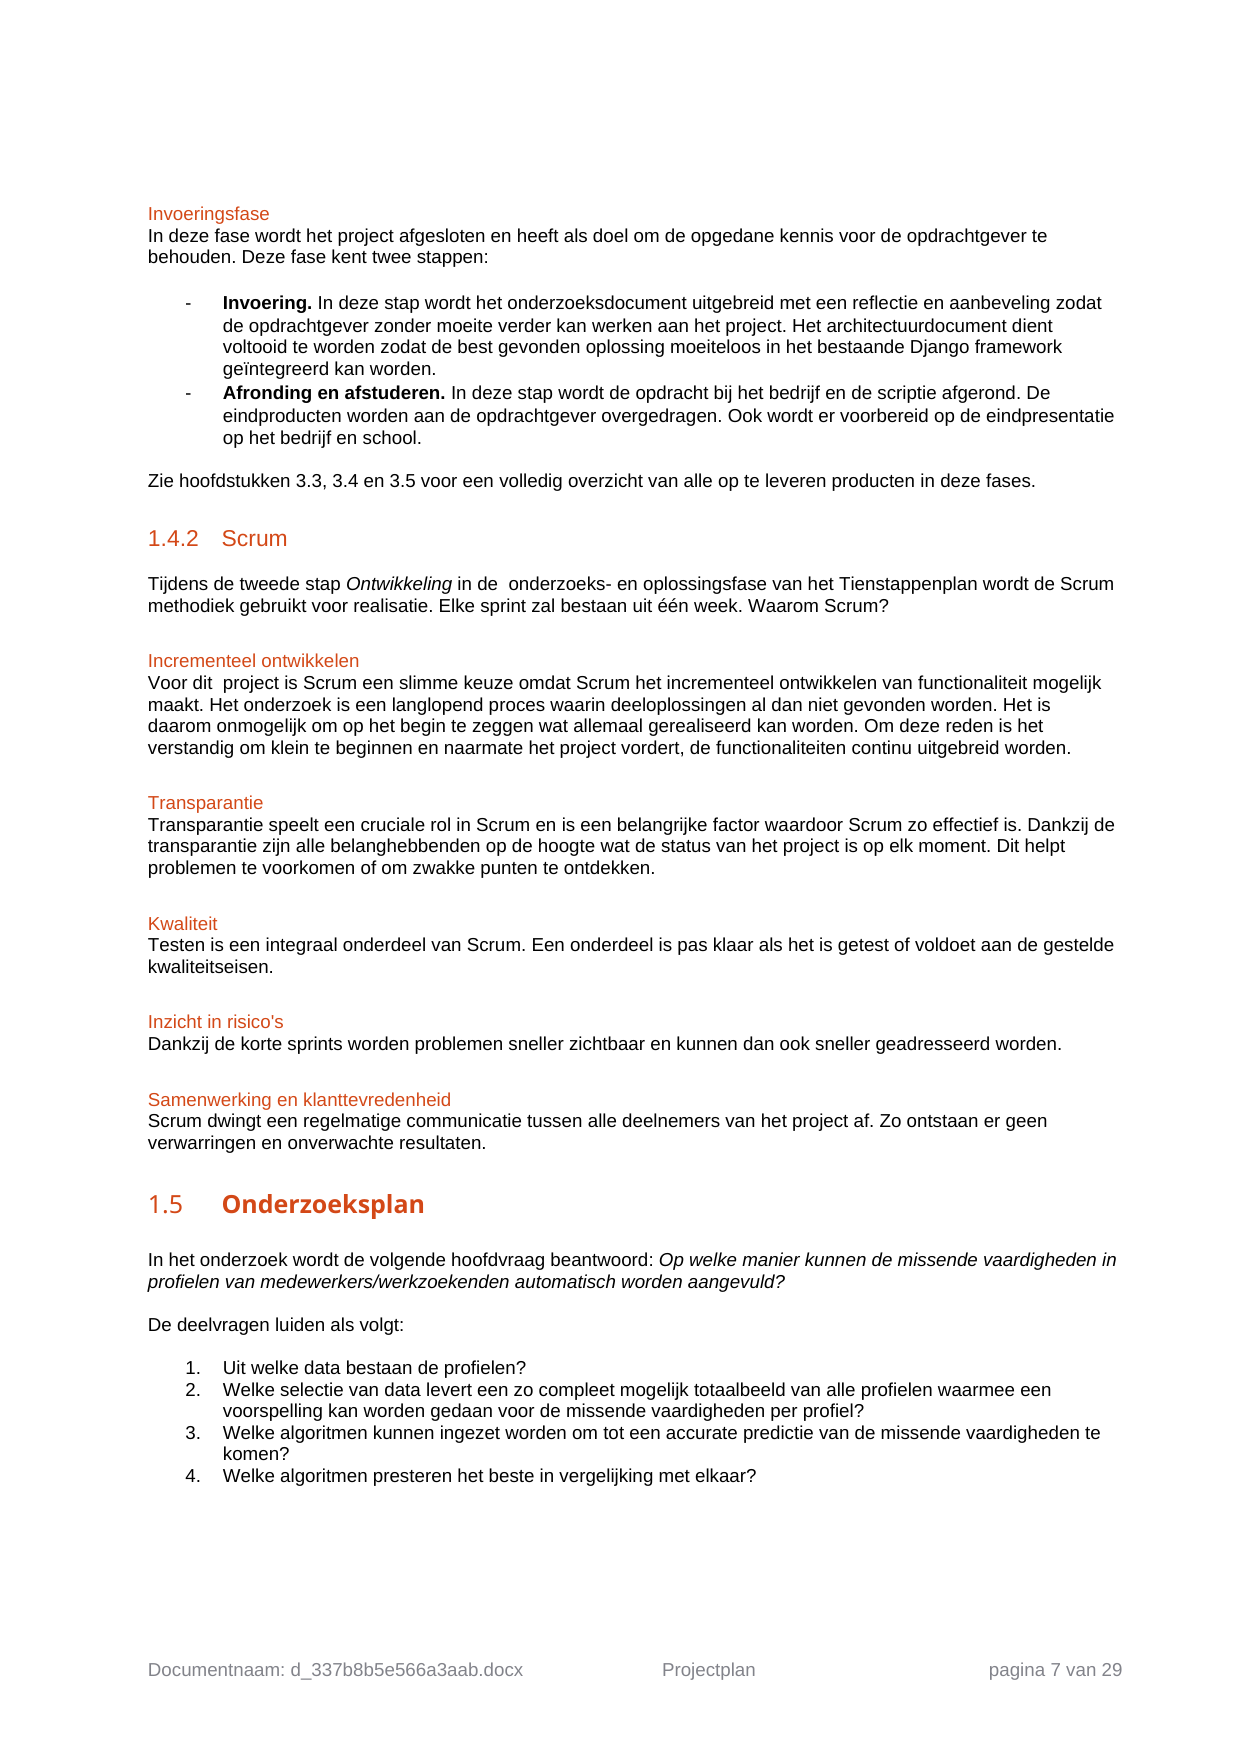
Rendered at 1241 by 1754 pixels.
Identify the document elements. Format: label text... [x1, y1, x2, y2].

text De deelvragen luiden als volgt: [148, 1314, 1117, 1335]
text Zie hoofdstukken 3.3, 3.4 en 3.5 voor een volledig overzicht van alle op te leveren producten in deze fases. [148, 469, 1117, 491]
text In deze fase wordt het project afgesloten en heeft als doel om de opgedane kennis voor de opdrachtgever te behouden. Deze fase kent twee stappen: [148, 224, 1117, 268]
subtitle Onderzoeksplan [148, 1187, 1117, 1221]
subtitle Kwaliteit [148, 912, 1117, 934]
text Transparantie speelt een cruciale rol in Scrum en is een belangrijke factor waardoor Scrum zo effectief is. Dankzij de transparantie zijn alle belanghebbenden op de hoogte wat de status van het project is op elk moment. Dit helpt problemen te voorkomen of om zwakke punten te ontdekken. [148, 814, 1117, 878]
text Dankzij de korte sprints worden problemen sneller zichtbaar en kunnen dan ook sneller geadresseerd worden. [148, 1033, 1117, 1054]
subtitle Invoeringsfase [148, 203, 1117, 224]
subtitle Inzicht in risico's [148, 1011, 1117, 1033]
text In het onderzoek wordt de volgende hoofdvraag beantwoord: Op welke manier kunnen de missende vaardigheden in profielen van medewerkers/werkzoekenden automatisch worden aangevuld? [148, 1249, 1117, 1292]
subtitle Scrum [148, 525, 1117, 552]
text Scrum dwingt een regelmatige communicatie tussen alle deelnemers van het project af. Zo ontstaan er geen verwarringen en onverwachte resultaten. [148, 1110, 1117, 1153]
list Welke selectie van data levert een zo compleet mogelijk totaalbeeld van alle profielen waarmee een voorspelling kan worden gedaan voor de missende vaardigheden per profiel? [185, 1378, 1117, 1422]
list Welke algoritmen presteren het beste in vergelijking met elkaar? [185, 1465, 1117, 1486]
subtitle Samenwerking en klanttevredenheid [148, 1088, 1117, 1110]
list Uit welke data bestaan de profielen? [185, 1357, 1117, 1378]
subtitle Incrementeel ontwikkelen [148, 650, 1117, 672]
list Afronding en afstuderen. In deze stap wordt de opdracht bij het bedrijf en de scriptie afgerond. De eindproducten worden aan de opdrachtgever overgedragen. Ook wordt er voorbereid op de eindpresentatie op het bedrijf en school. [185, 379, 1117, 448]
list Welke algoritmen kunnen ingezet worden om tot een accurate predictie van de missende vaardigheden te komen? [185, 1422, 1117, 1465]
text Voor dit project is Scrum een slimme keuze omdat Scrum het incrementeel ontwikkelen van functionaliteit mogelijk maakt. Het onderzoek is een langlopend proces waarin deeloplossingen al dan niet gevonden worden. Het is daarom onmogelijk om op het begin te zeggen wat allemaal gerealiseerd kan worden. Om deze reden is het verstandig om klein te beginnen en naarmate het project vordert, de functionaliteiten continu uitgebreid worden. [148, 672, 1117, 758]
subtitle Transparantie [148, 792, 1117, 814]
text Tijdens de tweede stap Ontwikkeling in de onderzoeks- en oplossingsfase van het Tienstappenplan wordt de Scrum methodiek gebruikt voor realisatie. Elke sprint zal bestaan uit één week. Waarom Scrum? [148, 573, 1117, 616]
list Invoering. In deze stap wordt het onderzoeksdocument uitgebreid met een reflectie en aanbeveling zodat de opdrachtgever zonder moeite verder kan werken aan het project. Het architectuurdocument dient voltooid te worden zodat de best gevonden oplossing moeiteloos in het bestaande Django framework geïntegreerd kan worden. [185, 289, 1117, 379]
text Testen is een integraal onderdeel van Scrum. Een onderdeel is pas klaar als het is getest of voldoet aan de gestelde kwaliteitseisen. [148, 934, 1117, 977]
